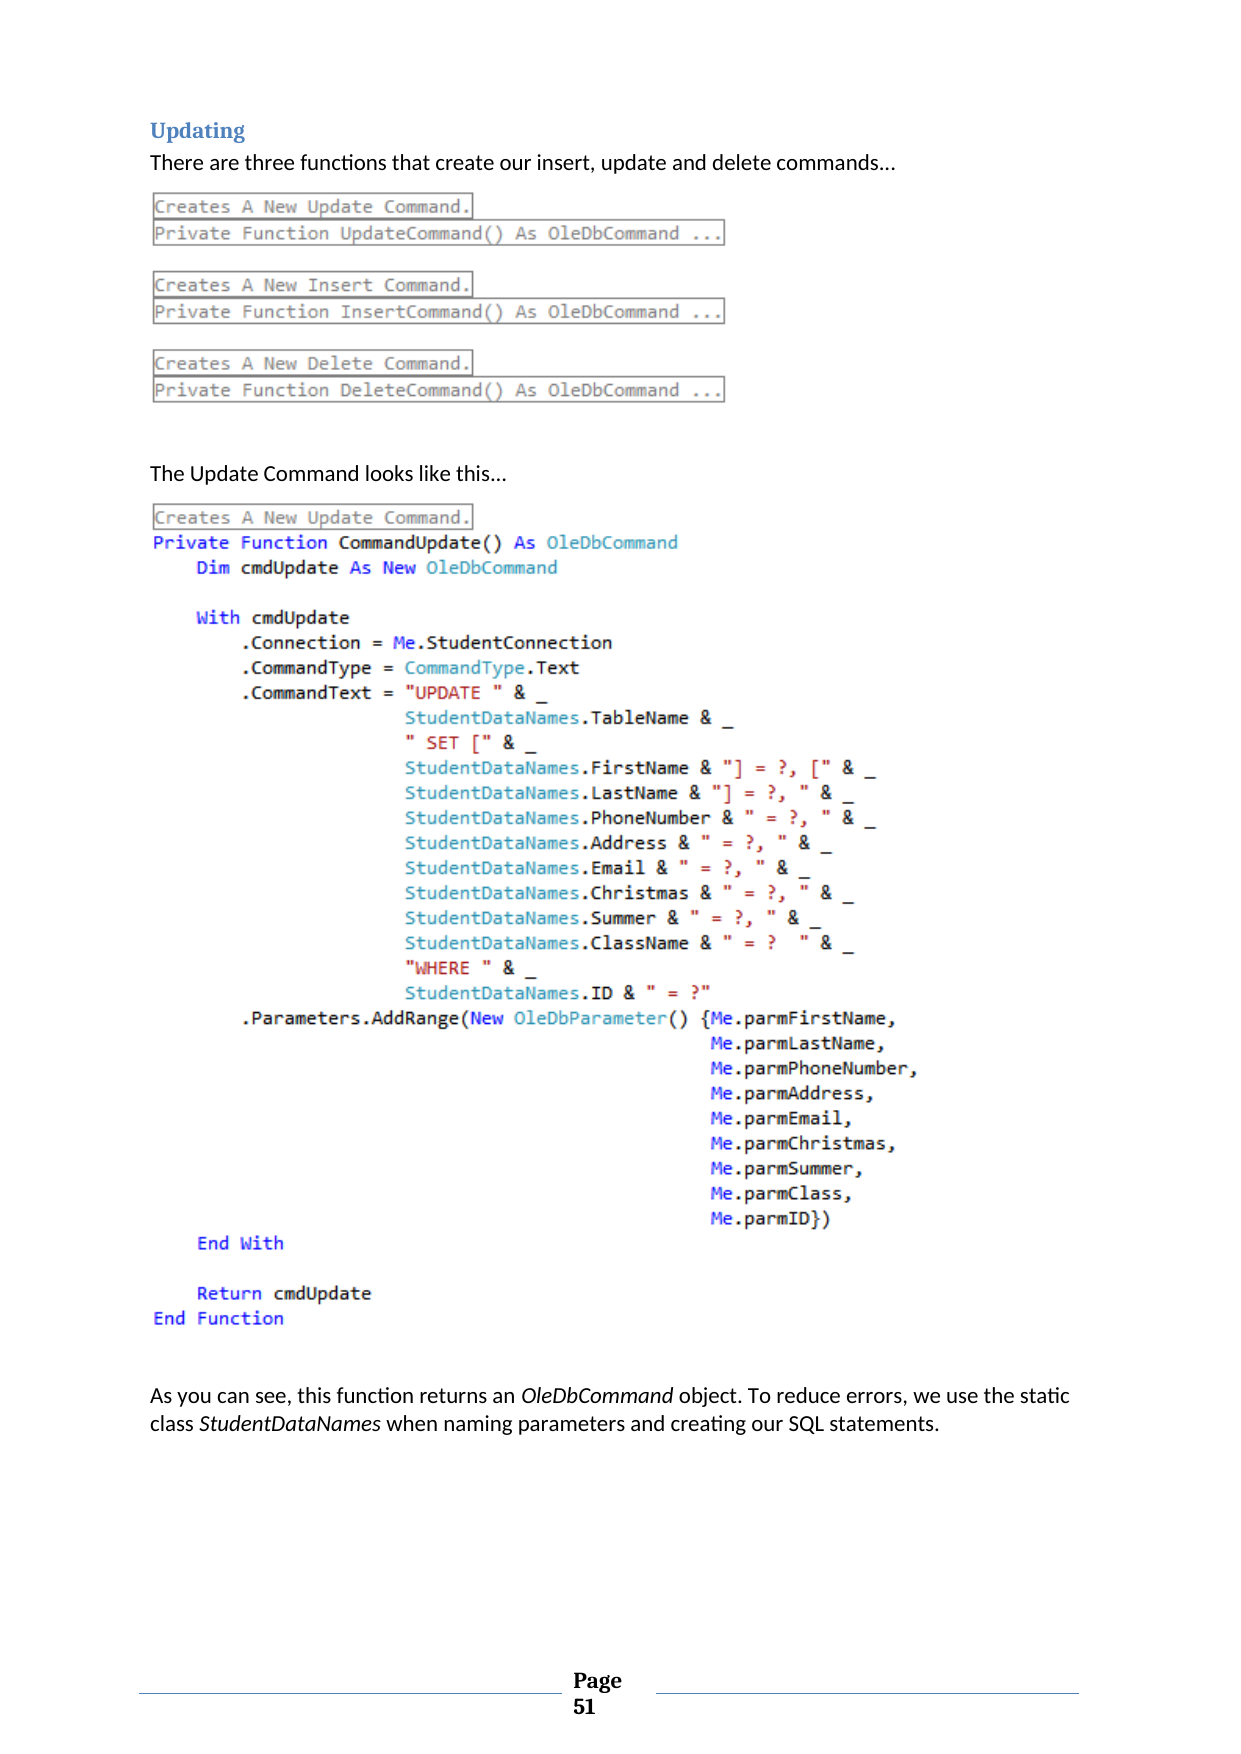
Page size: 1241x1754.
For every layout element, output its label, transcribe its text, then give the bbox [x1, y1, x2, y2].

text As you can see, this function returns an OleDbCommand object. To reduce errors, we use the static class StudentDataNames when naming parameters and creating our SQL statements. [150, 1381, 1090, 1437]
text There are three functions that create our insert, update and delete commands... [150, 148, 1090, 176]
subtitle Updating [150, 118, 1090, 144]
picture [150, 188, 730, 406]
picture [150, 499, 921, 1328]
text The Update Command looks like this... [150, 459, 1090, 487]
